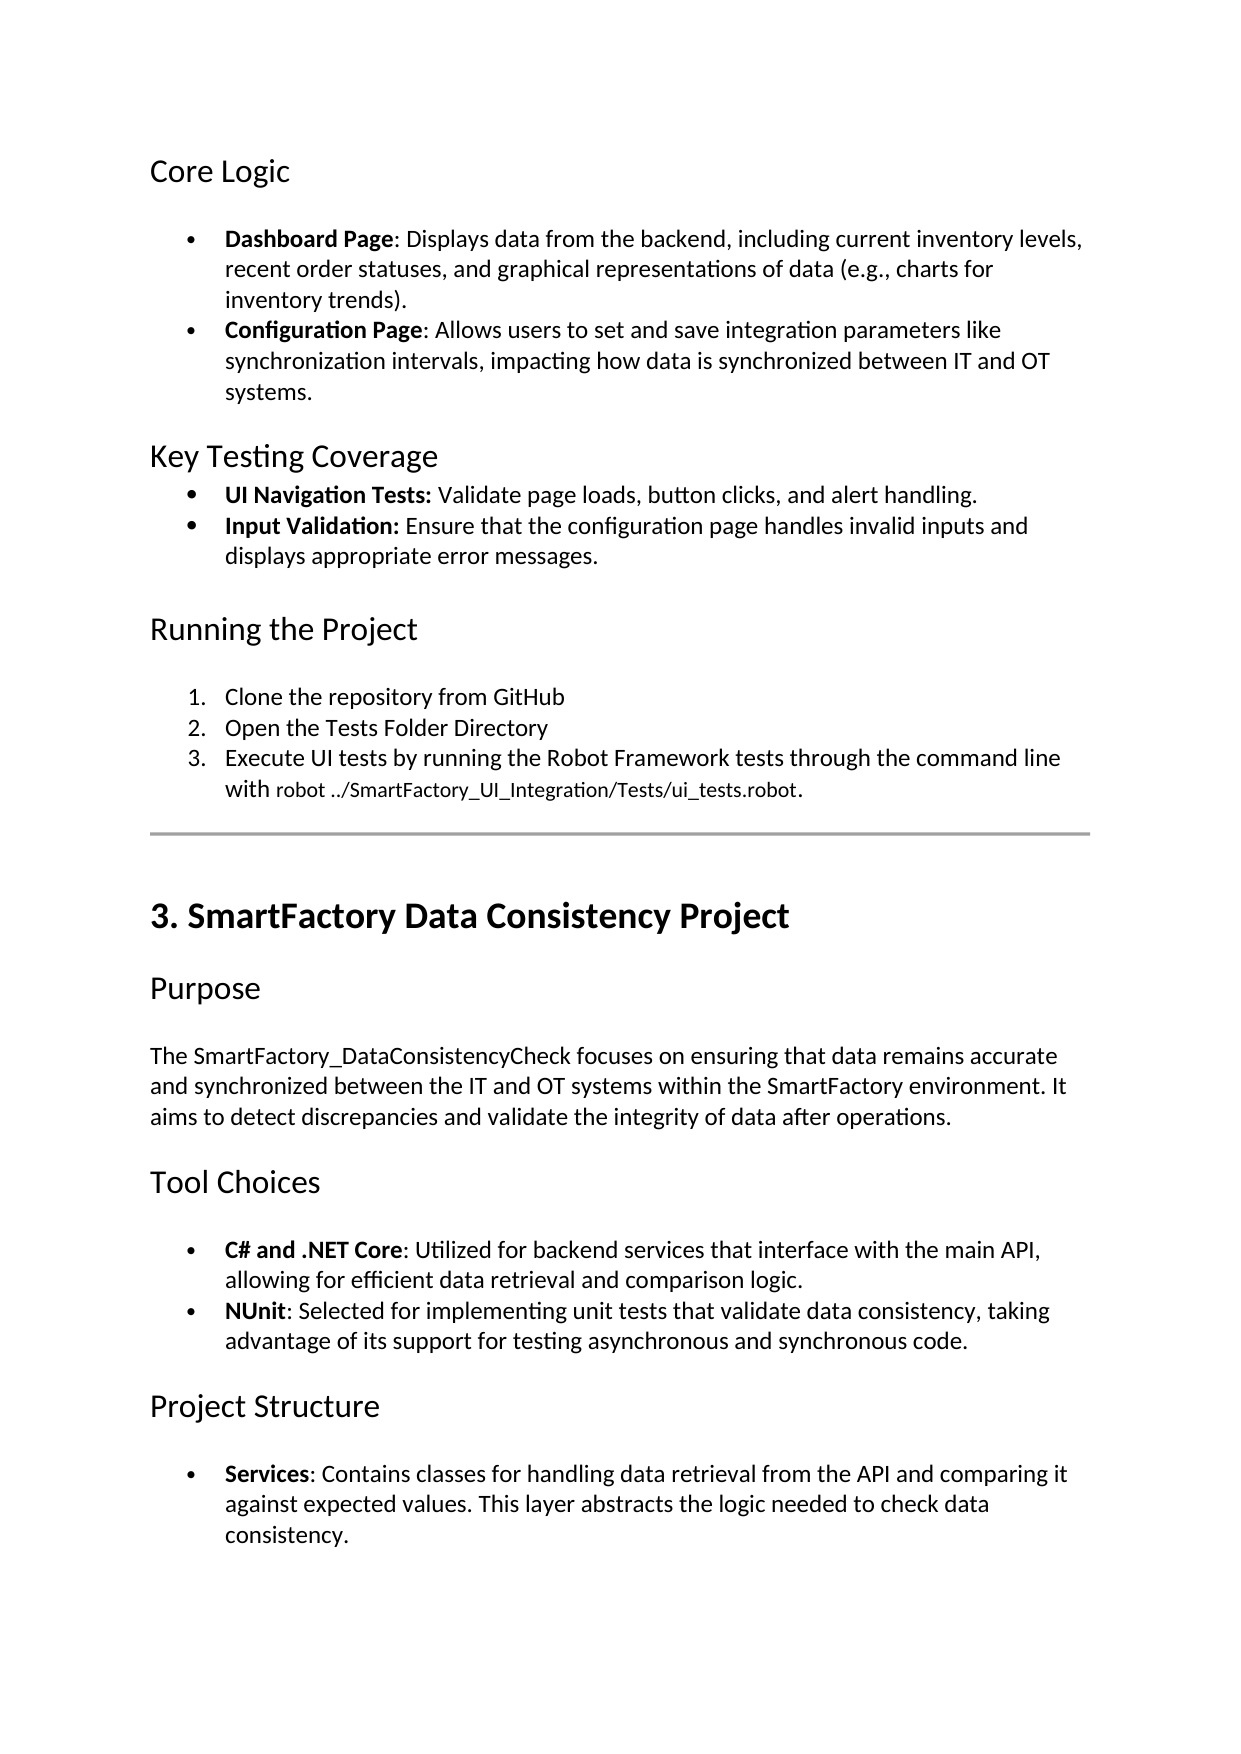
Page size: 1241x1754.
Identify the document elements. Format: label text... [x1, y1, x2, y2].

subtitle Purpose [150, 967, 1090, 1007]
list NUnit: Selected for implementing unit tests that validate data consistency, taking advantage of its support for testing asynchronous and synchronous code. [187, 1295, 1090, 1356]
subtitle 3. SmartFactory Data Consistency Project [150, 892, 1090, 938]
list Dashboard Page: Displays data from the backend, including current inventory levels, recent order statuses, and graphical representations of data (e.g., charts for inventory trends). [187, 223, 1090, 315]
list Execute UI tests by running the Robot Framework tests through the command line with robot ../SmartFactory_UI_Integration/Tests/ui_tests.robot. [187, 742, 1090, 803]
text The SmartFactory_DataConsistencyCheck focuses on ensuring that data remains accurate and synchronized between the IT and OT systems within the SmartFactory environment. It aims to detect discrepancies and validate the integrity of data after operations. [150, 1040, 1090, 1131]
subtitle Tool Choices [150, 1161, 1090, 1201]
list UI Navigation Tests: Validate page loads, button clicks, and alert handling. [187, 479, 1090, 510]
subtitle Key Testing Coverage [150, 435, 1090, 476]
subtitle Core Logic [150, 150, 1090, 191]
subtitle Project Structure [150, 1385, 1090, 1426]
list Input Validation: Ensure that the configuration page handles invalid inputs and displays appropriate error messages. [187, 510, 1090, 571]
list Services: Contains classes for handling data retrieval from the API and comparing it against expected values. This layer abstracts the logic needed to check data consistency. [187, 1458, 1090, 1550]
list Open the Tests Folder Directory [187, 712, 1090, 742]
list Configuration Page: Allows users to set and save integration parameters like synchronization intervals, impacting how data is synchronized between IT and OT systems. [187, 315, 1090, 406]
list C# and .NET Core: Utilized for backend services that interface with the main API, allowing for efficient data retrieval and comparison logic. [187, 1234, 1090, 1295]
list Clone the repository from GitHub [187, 681, 1090, 712]
subtitle Running the Project [150, 608, 1090, 649]
